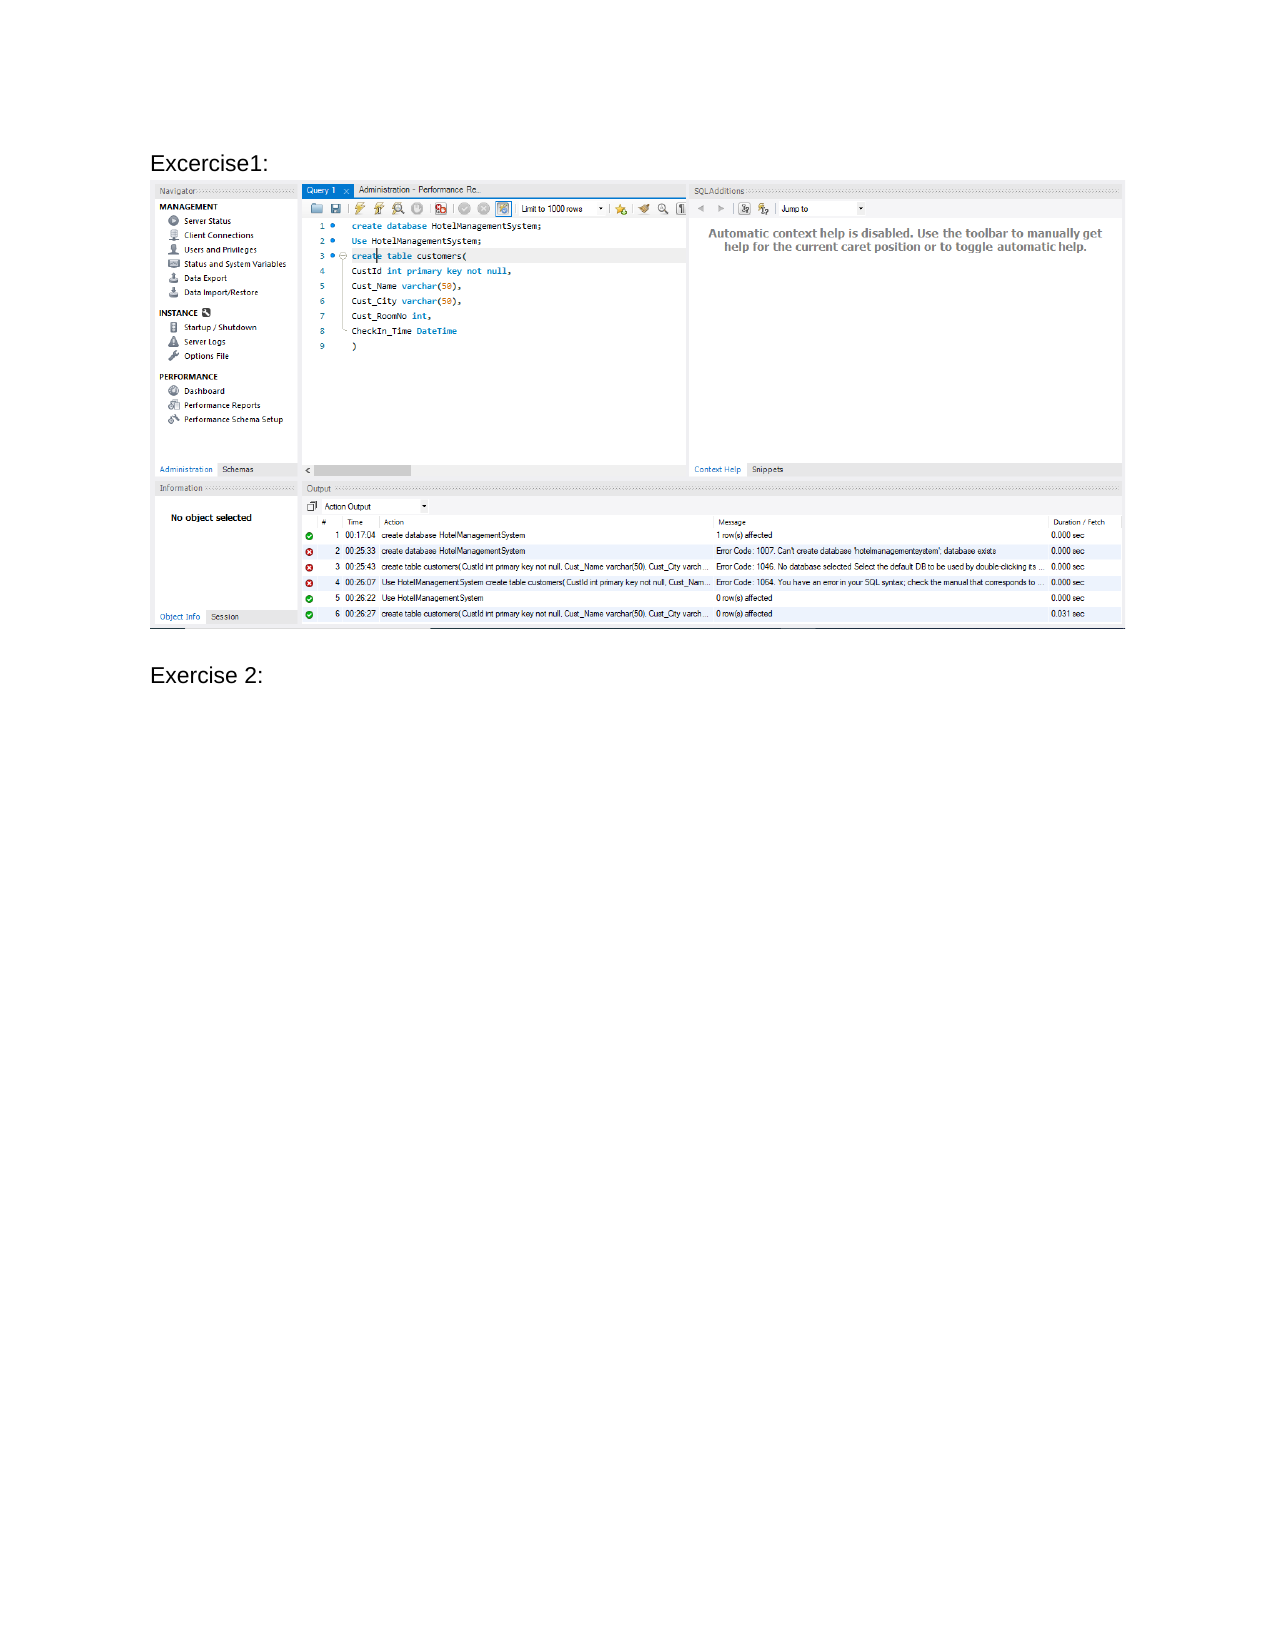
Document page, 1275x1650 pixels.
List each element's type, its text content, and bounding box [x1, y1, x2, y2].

text Exercise 2: [150, 662, 1125, 688]
picture [150, 180, 1125, 629]
text Excercise1: [150, 150, 1125, 180]
